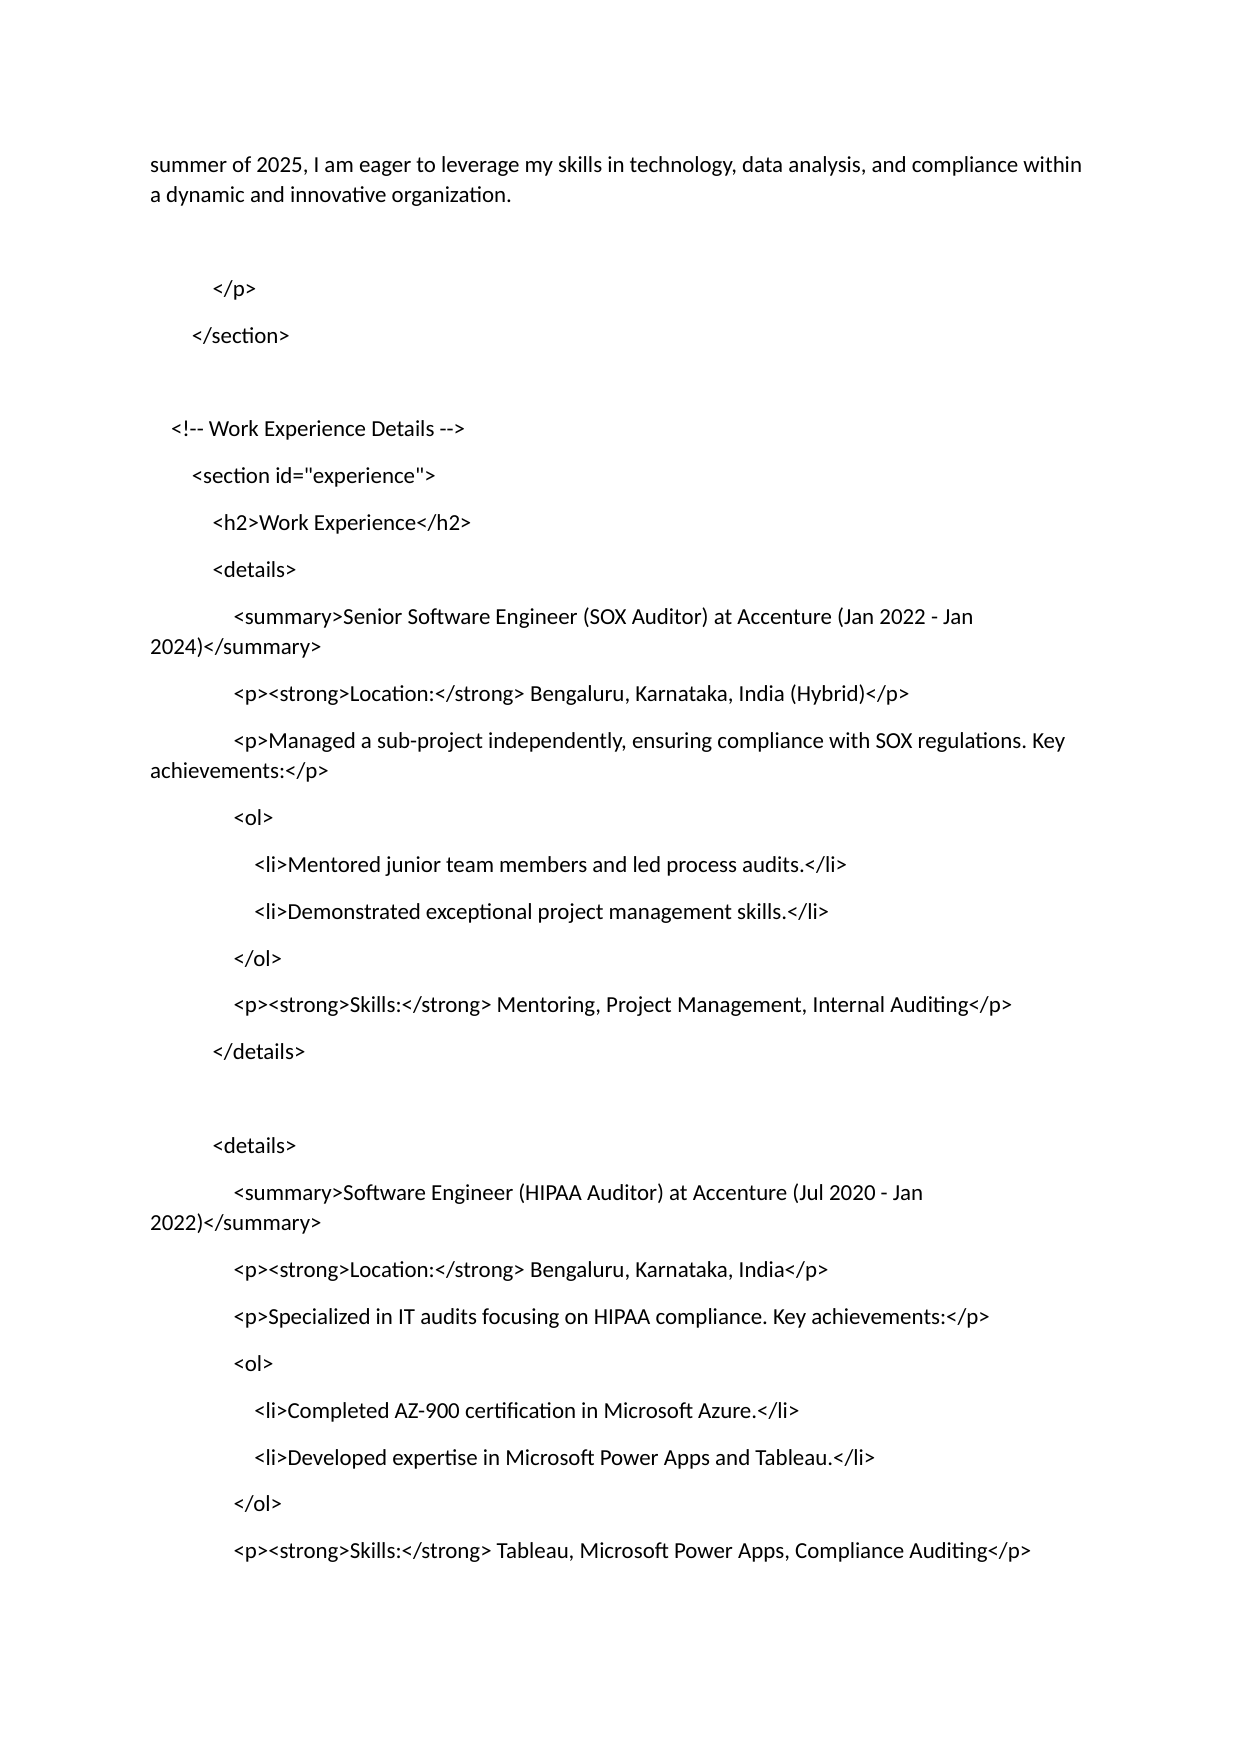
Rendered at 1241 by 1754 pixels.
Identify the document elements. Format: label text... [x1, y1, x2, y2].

text <p><strong>Skills:</strong> Tableau, Microsoft Power Apps, Compliance Auditing</p> [150, 1536, 1090, 1564]
text <details> [150, 555, 1090, 583]
text </ol> [150, 1489, 1090, 1518]
text <p><strong>Skills:</strong> Mentoring, Project Management, Internal Auditing</p> [150, 991, 1090, 1019]
text <li>Developed expertise in Microsoft Power Apps and Tableau.</li> [150, 1443, 1090, 1471]
text </details> [150, 1037, 1090, 1066]
text </p> [150, 274, 1090, 302]
text <details> [150, 1131, 1090, 1159]
text <ol> [150, 1349, 1090, 1377]
text </ol> [150, 944, 1090, 972]
text <!-- Work Experience Details --> [150, 414, 1090, 443]
text <p>Managed a sub-project independently, ensuring compliance with SOX regulations. Key achievements:</p> [150, 726, 1090, 784]
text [150, 150, 1090, 208]
text <p><strong>Location:</strong> Bengaluru, Karnataka, India</p> [150, 1255, 1090, 1283]
text </section> [150, 321, 1090, 349]
text <li>Demonstrated exceptional project management skills.</li> [150, 897, 1090, 925]
text <ol> [150, 803, 1090, 831]
text <li>Completed AZ-900 certification in Microsoft Azure.</li> [150, 1396, 1090, 1424]
text <p><strong>Location:</strong> Bengaluru, Karnataka, India (Hybrid)</p> [150, 679, 1090, 707]
text <summary>Senior Software Engineer (SOX Auditor) at Accenture (Jan 2022 - Jan 2024)</summary> [150, 602, 1090, 660]
text <section id="experience"> [150, 461, 1090, 489]
text <p>Specialized in IT audits focusing on HIPAA compliance. Key achievements:</p> [150, 1302, 1090, 1330]
text <li>Mentored junior team members and led process audits.</li> [150, 850, 1090, 878]
text <h2>Work Experience</h2> [150, 508, 1090, 536]
text <summary>Software Engineer (HIPAA Auditor) at Accenture (Jul 2020 - Jan 2022)</summary> [150, 1178, 1090, 1236]
